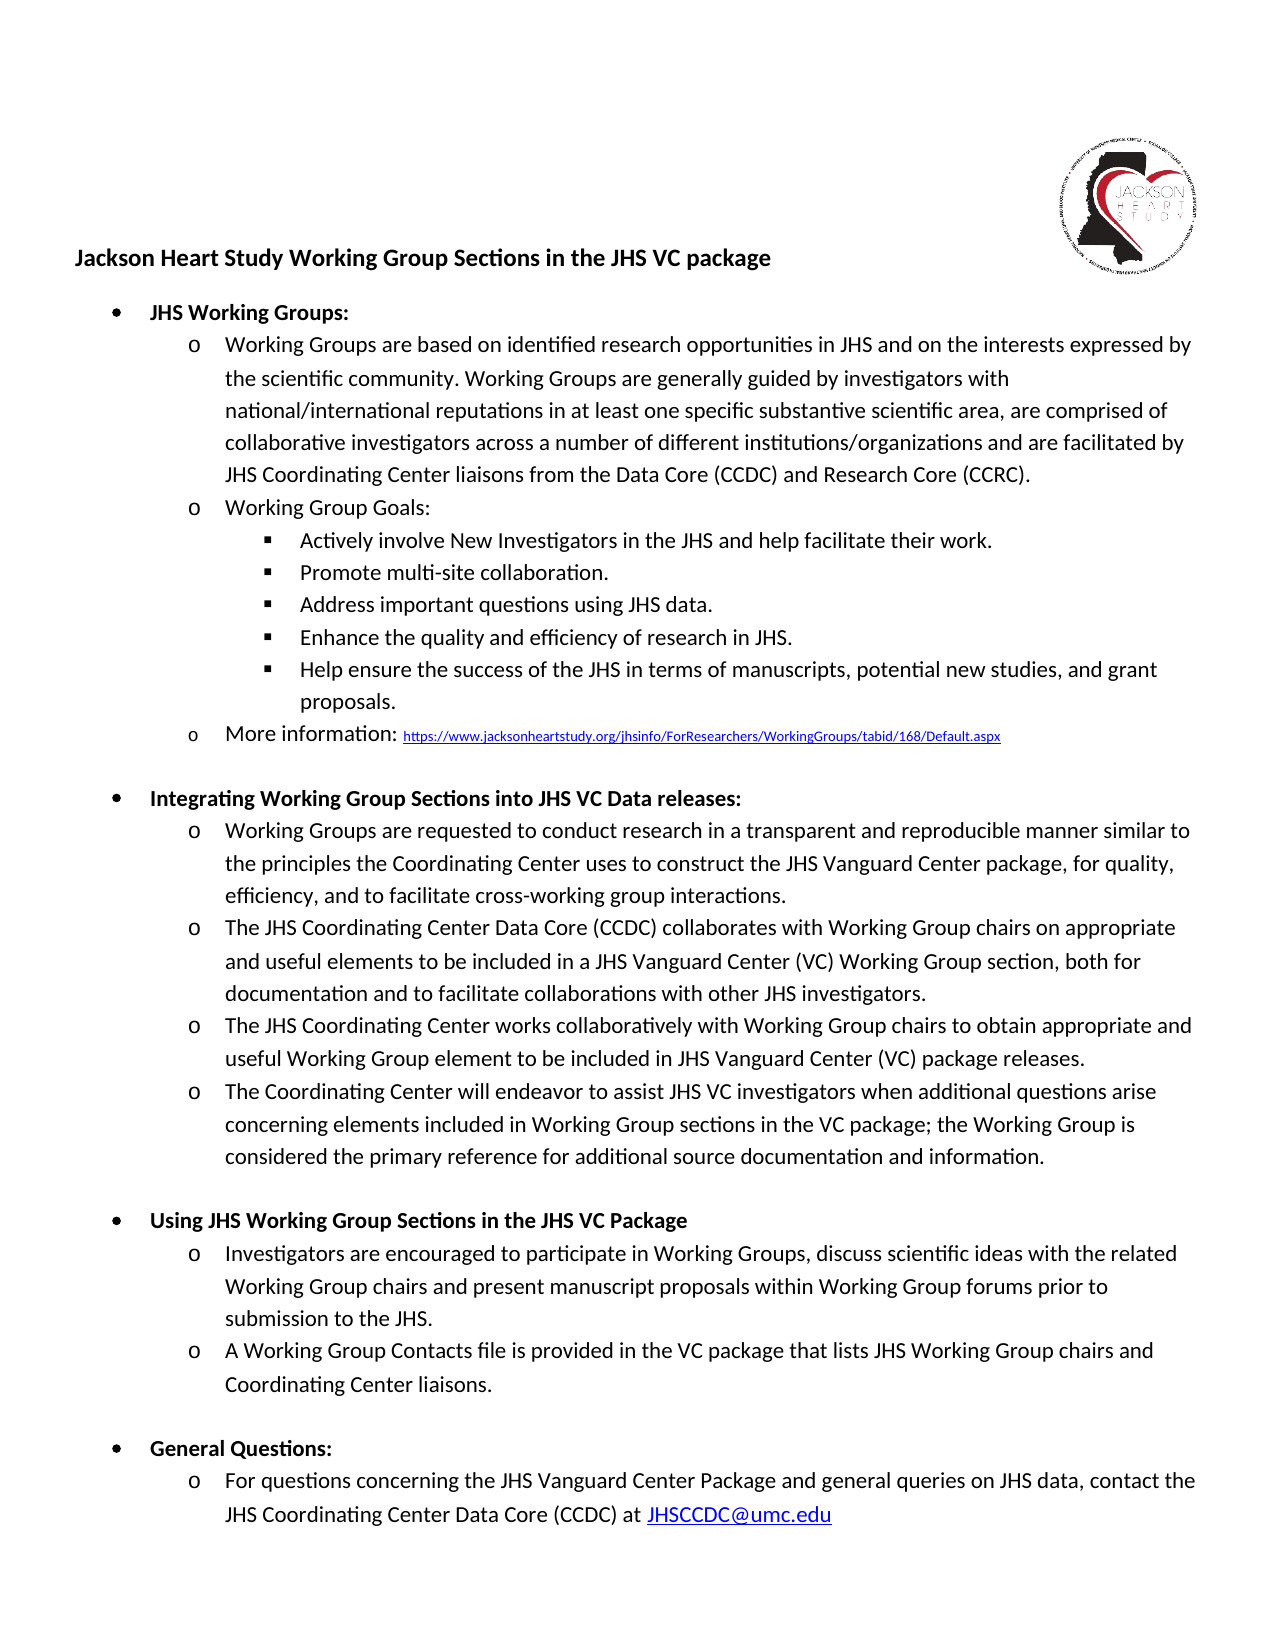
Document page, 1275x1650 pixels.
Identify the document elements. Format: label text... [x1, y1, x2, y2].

list Address important questions using JHS data. [262, 591, 1200, 618]
list Investigators are encouraged to participate in Working Groups, discuss scientific ideas with the related Working Group chairs and present manuscript proposals within Working Group forums prior to submission to the JHS. [187, 1239, 1200, 1332]
picture [1053, 273, 1200, 281]
list Promote multi-site collaboration. [262, 558, 1200, 586]
list Actively involve New Investigators in the JHS and help facilitate their work. [262, 526, 1200, 554]
list Help ensure the success of the JHS in terms of manuscripts, potential new studies, and grant proposals. [262, 655, 1200, 715]
picture [1053, 132, 1200, 242]
list The Coordinating Center will endeavor to assist JHS VC investigators when additional questions arise concerning elements included in Working Group sections in the VC package; the Working Group is considered the primary reference for additional source documentation and information. [187, 1077, 1200, 1170]
text Jackson Heart Study Working Group Sections in the JHS VC package [75, 242, 1200, 273]
list JHS Working Groups: [112, 298, 1200, 326]
list The JHS Coordinating Center Data Core (CCDC) collaborates with Working Group chairs on appropriate and useful elements to be included in a JHS Vanguard Center (VC) Working Group section, both for documentation and to facilitate collaborations with other JHS investigators. [187, 913, 1200, 1007]
list Enhance the quality and efficiency of research in JHS. [262, 623, 1200, 651]
list More information: https://www.jacksonheartstudy.org/jhsinfo/ForResearchers/WorkingGroups/tabid/168/Default.aspx [187, 719, 1200, 747]
list Using JHS Working Group Sections in the JHS VC Package [112, 1207, 1200, 1235]
list Working Group Goals: [187, 493, 1200, 522]
list Working Groups are requested to conduct research in a transparent and reproducible manner similar to the principles the Coordinating Center uses to construct the JHS Vanguard Center package, for quality, efficiency, and to facilitate cross-working group interactions. [187, 816, 1200, 909]
list Working Groups are based on identified research opportunities in JHS and on the interests expressed by the scientific community. Working Groups are generally guided by investigators with national/international reputations in at least one specific substantive scientific area, are comprised of collaborative investigators across a number of different institutions/organizations and are facilitated by JHS Coordinating Center liaisons from the Data Core (CCDC) and Research Core (CCRC). [187, 331, 1200, 488]
list The JHS Coordinating Center works collaboratively with Working Group chairs to obtain appropriate and useful Working Group element to be included in JHS Vanguard Center (VC) package releases. [187, 1011, 1200, 1073]
list A Working Group Contacts file is provided in the VC package that lists JHS Working Group chairs and Coordinating Center liaisons. [187, 1337, 1200, 1398]
list For questions concerning the JHS Vanguard Center Package and general queries on JHS data, contact the JHS Coordinating Center Data Core (CCDC) at JHSCCDC@umc.edu [187, 1466, 1200, 1528]
list General Questions: [112, 1434, 1200, 1462]
list Integrating Working Group Sections into JHS VC Data releases: [112, 784, 1200, 812]
